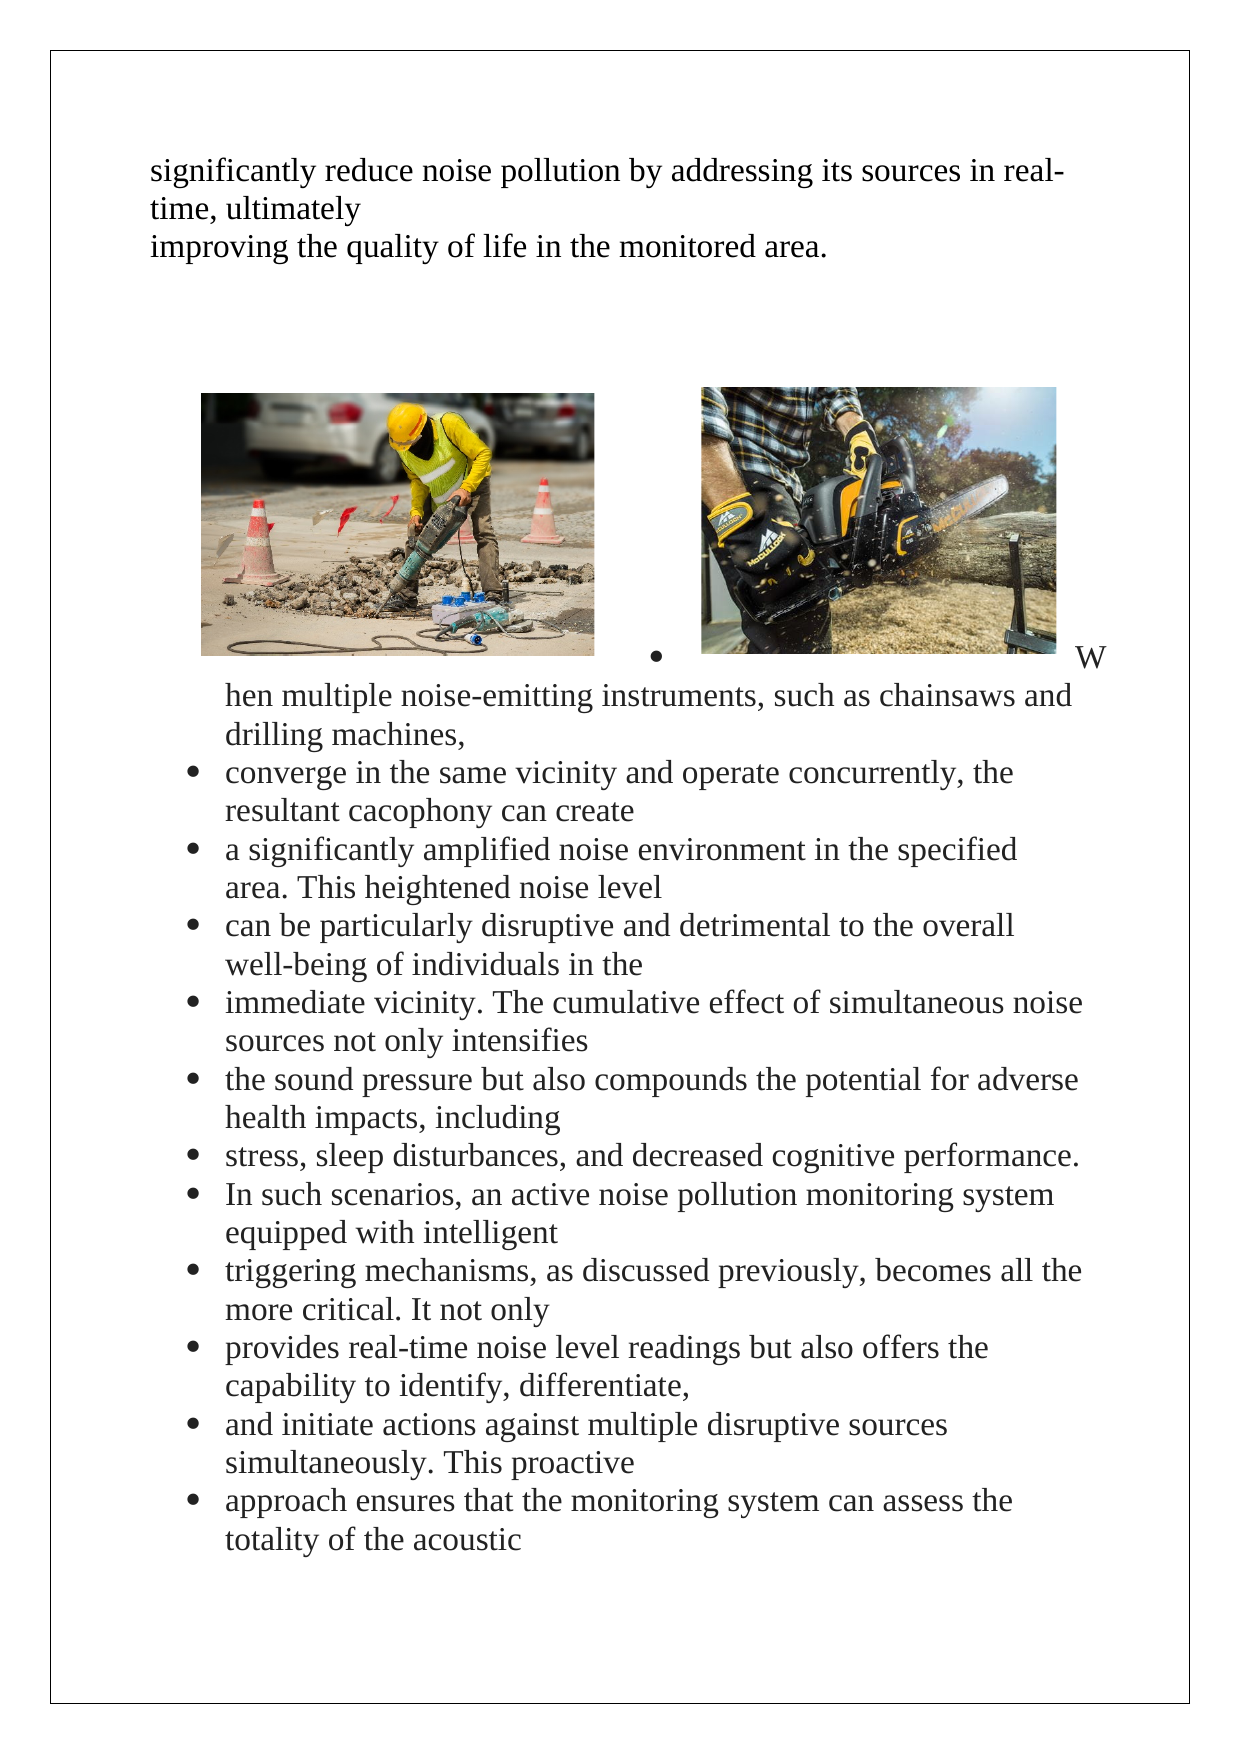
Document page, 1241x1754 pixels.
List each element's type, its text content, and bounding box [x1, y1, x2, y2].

list immediate vicinity. The cumulative effect of simultaneous noise sources not only intensifies [187, 982, 1090, 1059]
list stress, sleep disturbances, and decreased cognitive performance. [187, 1136, 1090, 1174]
text improving the quality of life in the monitored area. [150, 227, 1090, 265]
list a significantly amplified noise environment in the specified area. This heightened noise level [187, 829, 1090, 906]
list and initiate actions against multiple disruptive sources simultaneously. This proactive [187, 1404, 1090, 1481]
list triggering mechanisms, as discussed previously, becomes all the more critical. It not only [187, 1251, 1090, 1327]
list provides real-time noise level readings but also offers the capability to identify, differentiate, [187, 1327, 1090, 1404]
list the sound pressure but also compounds the potential for adverse health impacts, including [187, 1059, 1090, 1136]
list approach ensures that the monitoring system can assess the totality of the acoustic [187, 1481, 1090, 1557]
list In such scenarios, an active noise pollution monitoring system equipped with intelligent [187, 1174, 1090, 1251]
text significantly reduce noise pollution by addressing its sources in real-time, ultimately [150, 150, 1090, 227]
list can be particularly disruptive and detrimental to the overall well-being of individuals in the [187, 906, 1090, 982]
list converge in the same vicinity and operate concurrently, the resultant cacophony can create [187, 752, 1090, 829]
picture [201, 393, 595, 656]
list When multiple noise-emitting instruments, such as chainsaws and drilling machines, [187, 637, 1090, 752]
picture [701, 387, 1057, 654]
